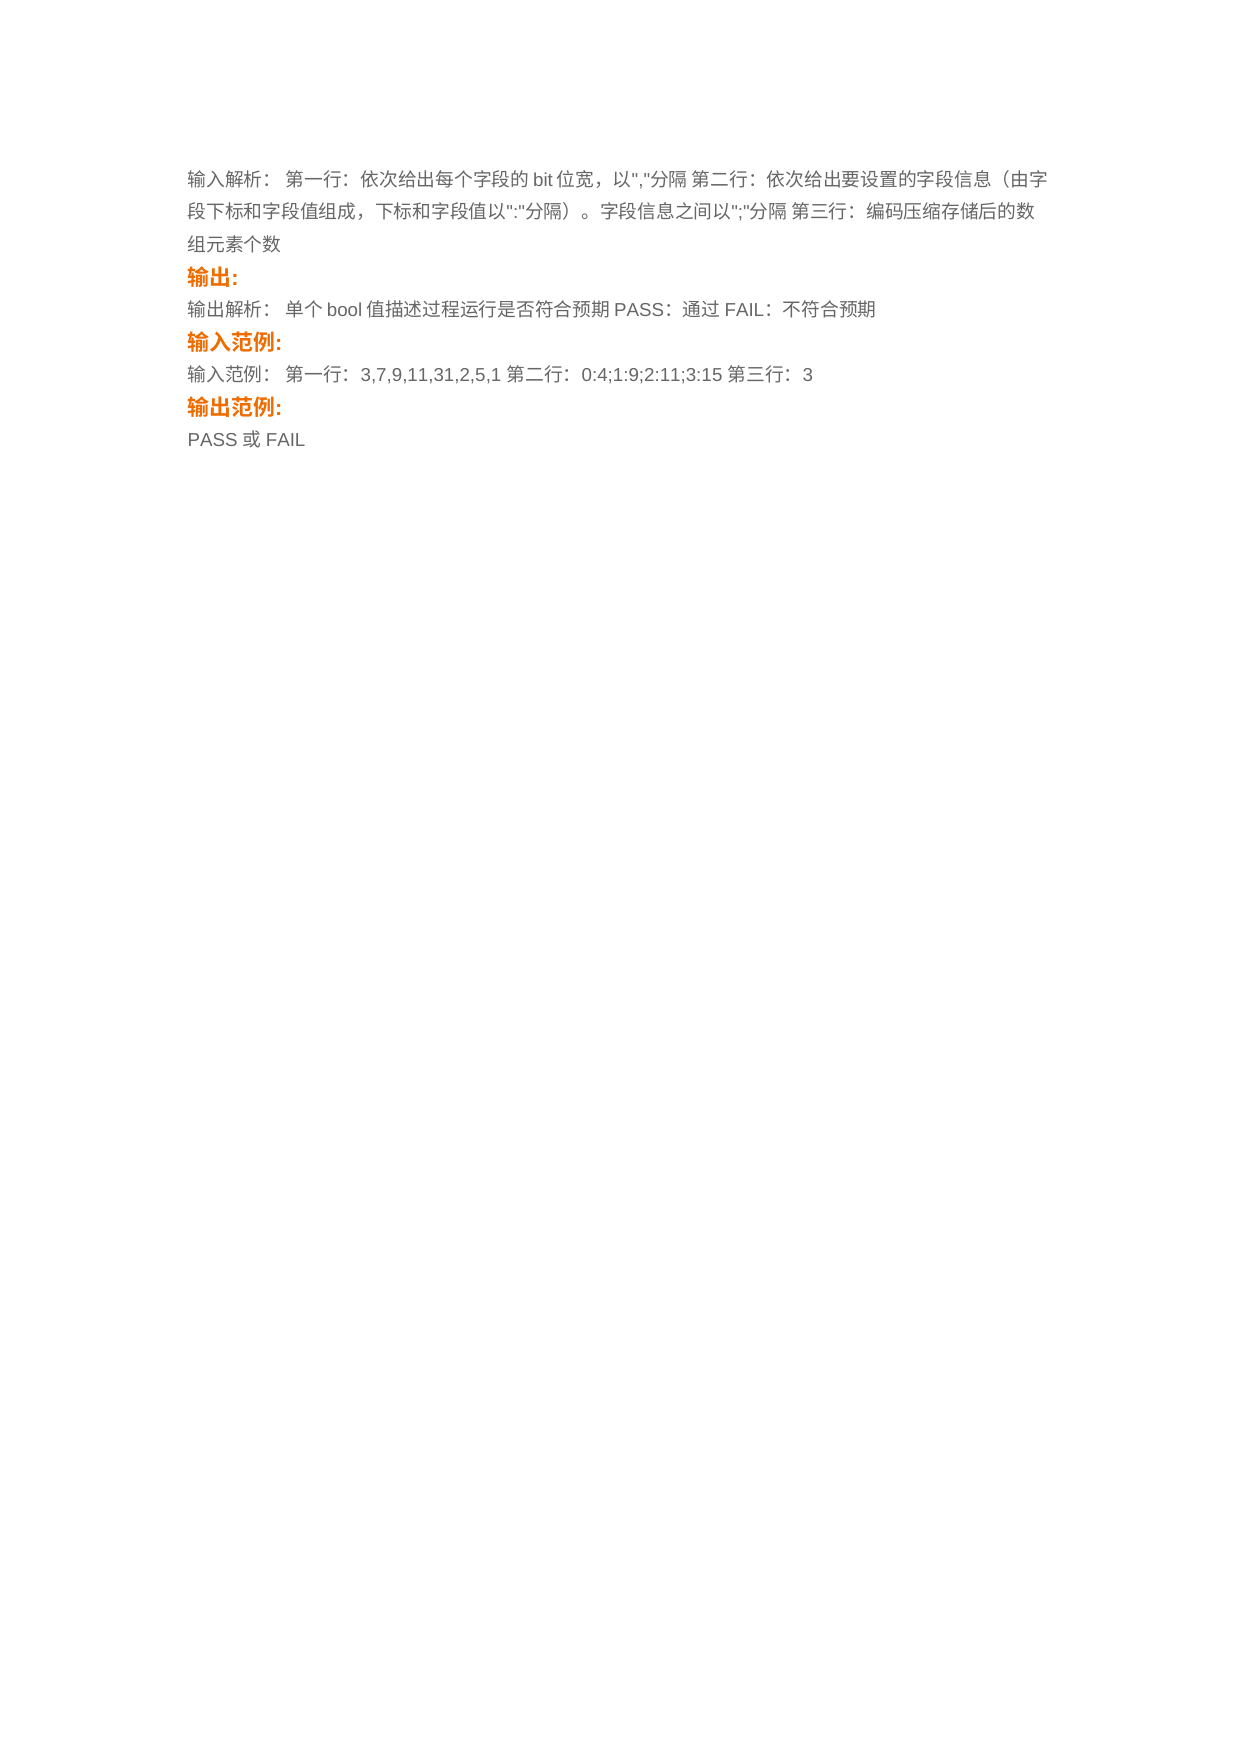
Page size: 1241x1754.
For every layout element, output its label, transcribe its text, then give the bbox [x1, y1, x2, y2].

text 输入范例: [187, 324, 1053, 357]
text 输出: [187, 259, 1053, 292]
text 输出范例: [187, 389, 1053, 422]
text 输入范例： 第一行：3,7,9,11,31,2,5,1 第二行：0:4;1:9;2:11;3:15 第三行：3 [187, 357, 1053, 389]
text 输入解析： 第一行：依次给出每个字段的bit位宽，以","分隔 第二行：依次给出要设置的字段信息（由字段下标和字段值组成，下标和字段值以":"分隔）。字段信息之间以";"分隔 第三行：编码压缩存储后的数组元素个数 [187, 162, 1053, 259]
text 输出解析： 单个bool值描述过程运行是否符合预期 PASS：通过 FAIL：不符合预期 [187, 292, 1053, 324]
text PASS 或 FAIL [187, 422, 1053, 454]
